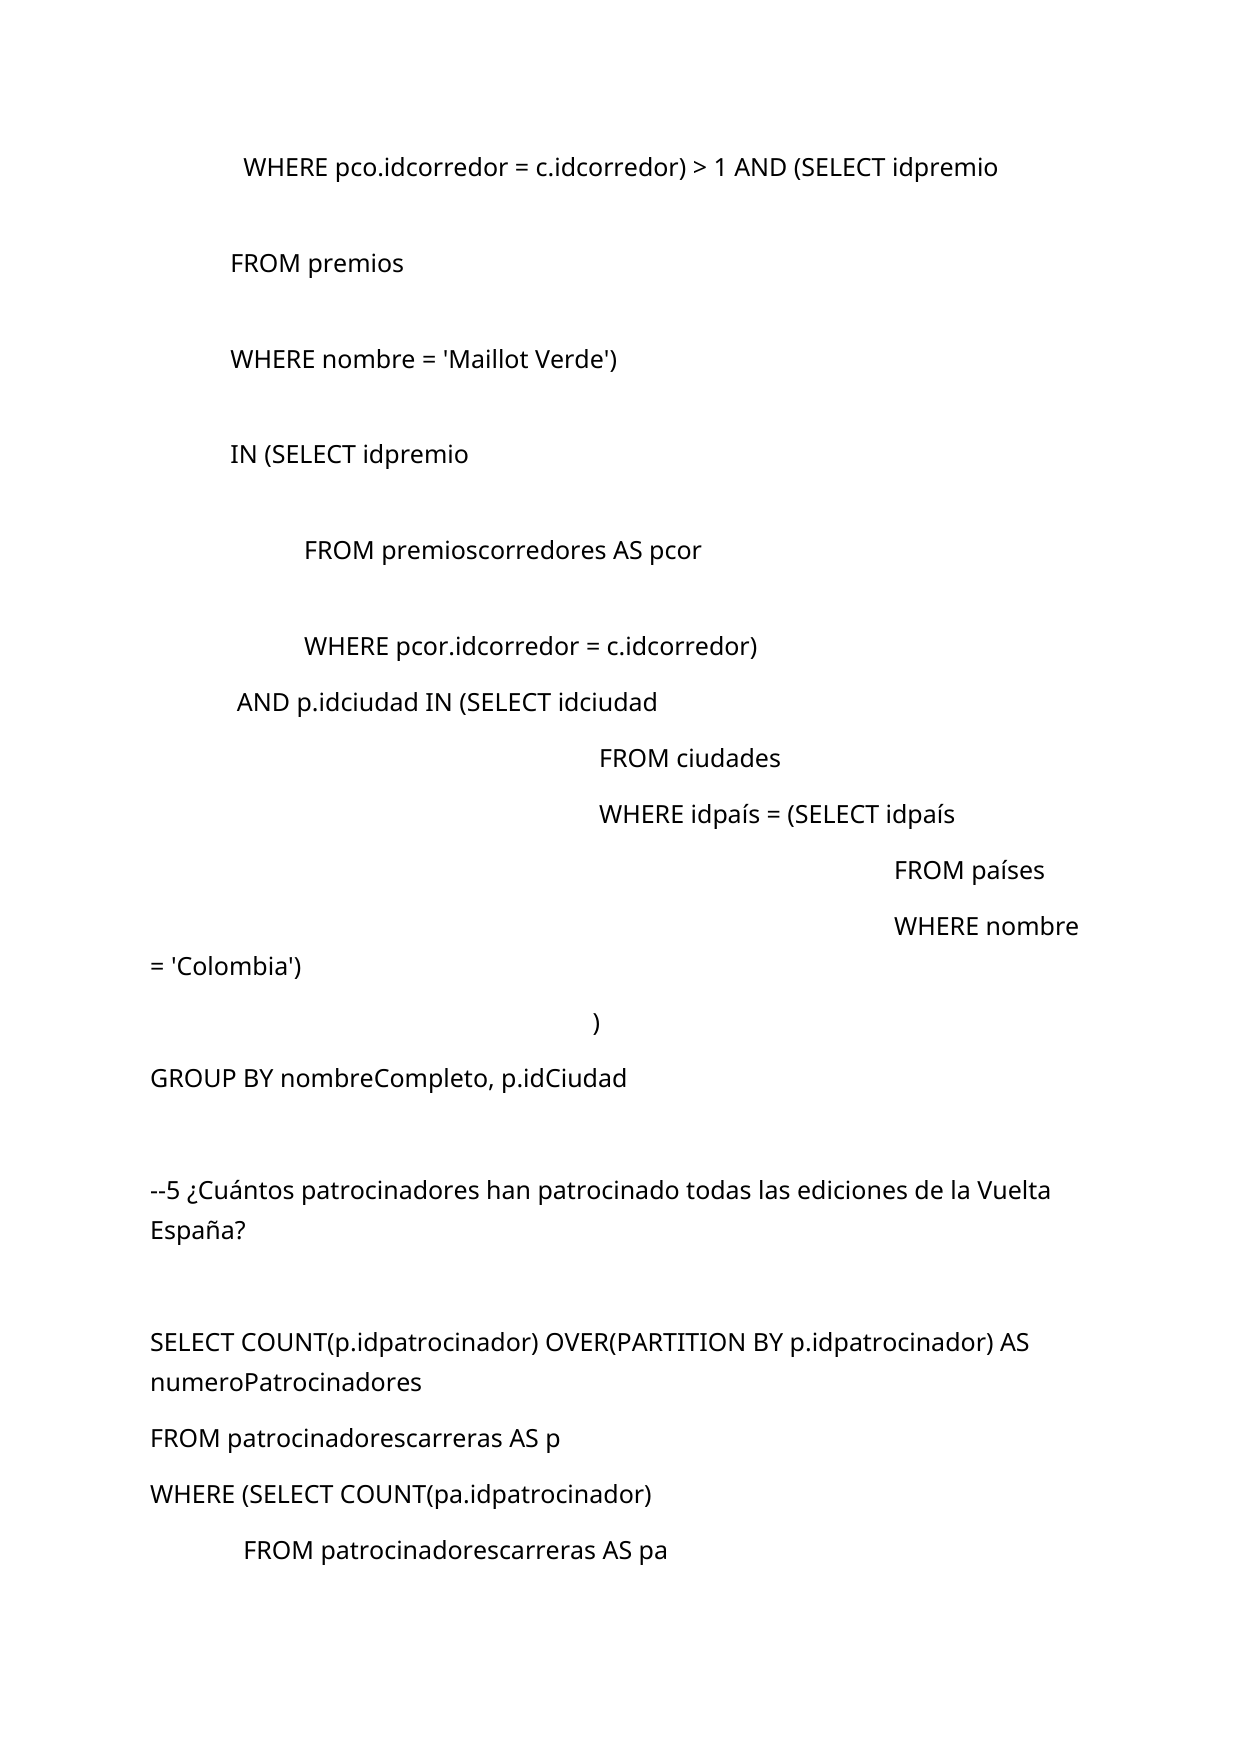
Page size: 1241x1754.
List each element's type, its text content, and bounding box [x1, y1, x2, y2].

text FROM países [150, 853, 1090, 887]
text AND p.idciudad IN (SELECT idciudad [150, 684, 1090, 718]
text ) [150, 1004, 1090, 1038]
text WHERE idpaís = (SELECT idpaís [150, 797, 1090, 831]
text FROM patrocinadorescarreras AS p [150, 1420, 1090, 1454]
text WHERE pco.idcorredor = c.idcorredor) > 1 AND (SELECT idpremio [150, 150, 1090, 184]
text FROM premioscorredores AS pcor [150, 493, 1090, 567]
text FROM ciudades [150, 740, 1090, 774]
text FROM premios [150, 206, 1090, 280]
text GROUP BY nombreCompleto, p.idCiudad [150, 1061, 1090, 1095]
text SELECT COUNT(p.idpatrocinador) OVER(PARTITION BY p.idpatrocinador) AS numeroPatrocinadores [150, 1325, 1090, 1398]
text WHERE pcor.idcorredor = c.idcorredor) [150, 589, 1090, 662]
text WHERE nombre = 'Maillot Verde') [150, 302, 1090, 375]
text WHERE (SELECT COUNT(pa.idpatrocinador) [150, 1476, 1090, 1511]
text IN (SELECT idpremio [150, 397, 1090, 471]
text WHERE nombre = 'Colombia') [150, 909, 1090, 982]
text FROM patrocinadorescarreras AS pa [150, 1533, 1090, 1567]
text --5 ¿Cuántos patrocinadores han patrocinado todas las ediciones de la Vuelta España? [150, 1173, 1090, 1246]
